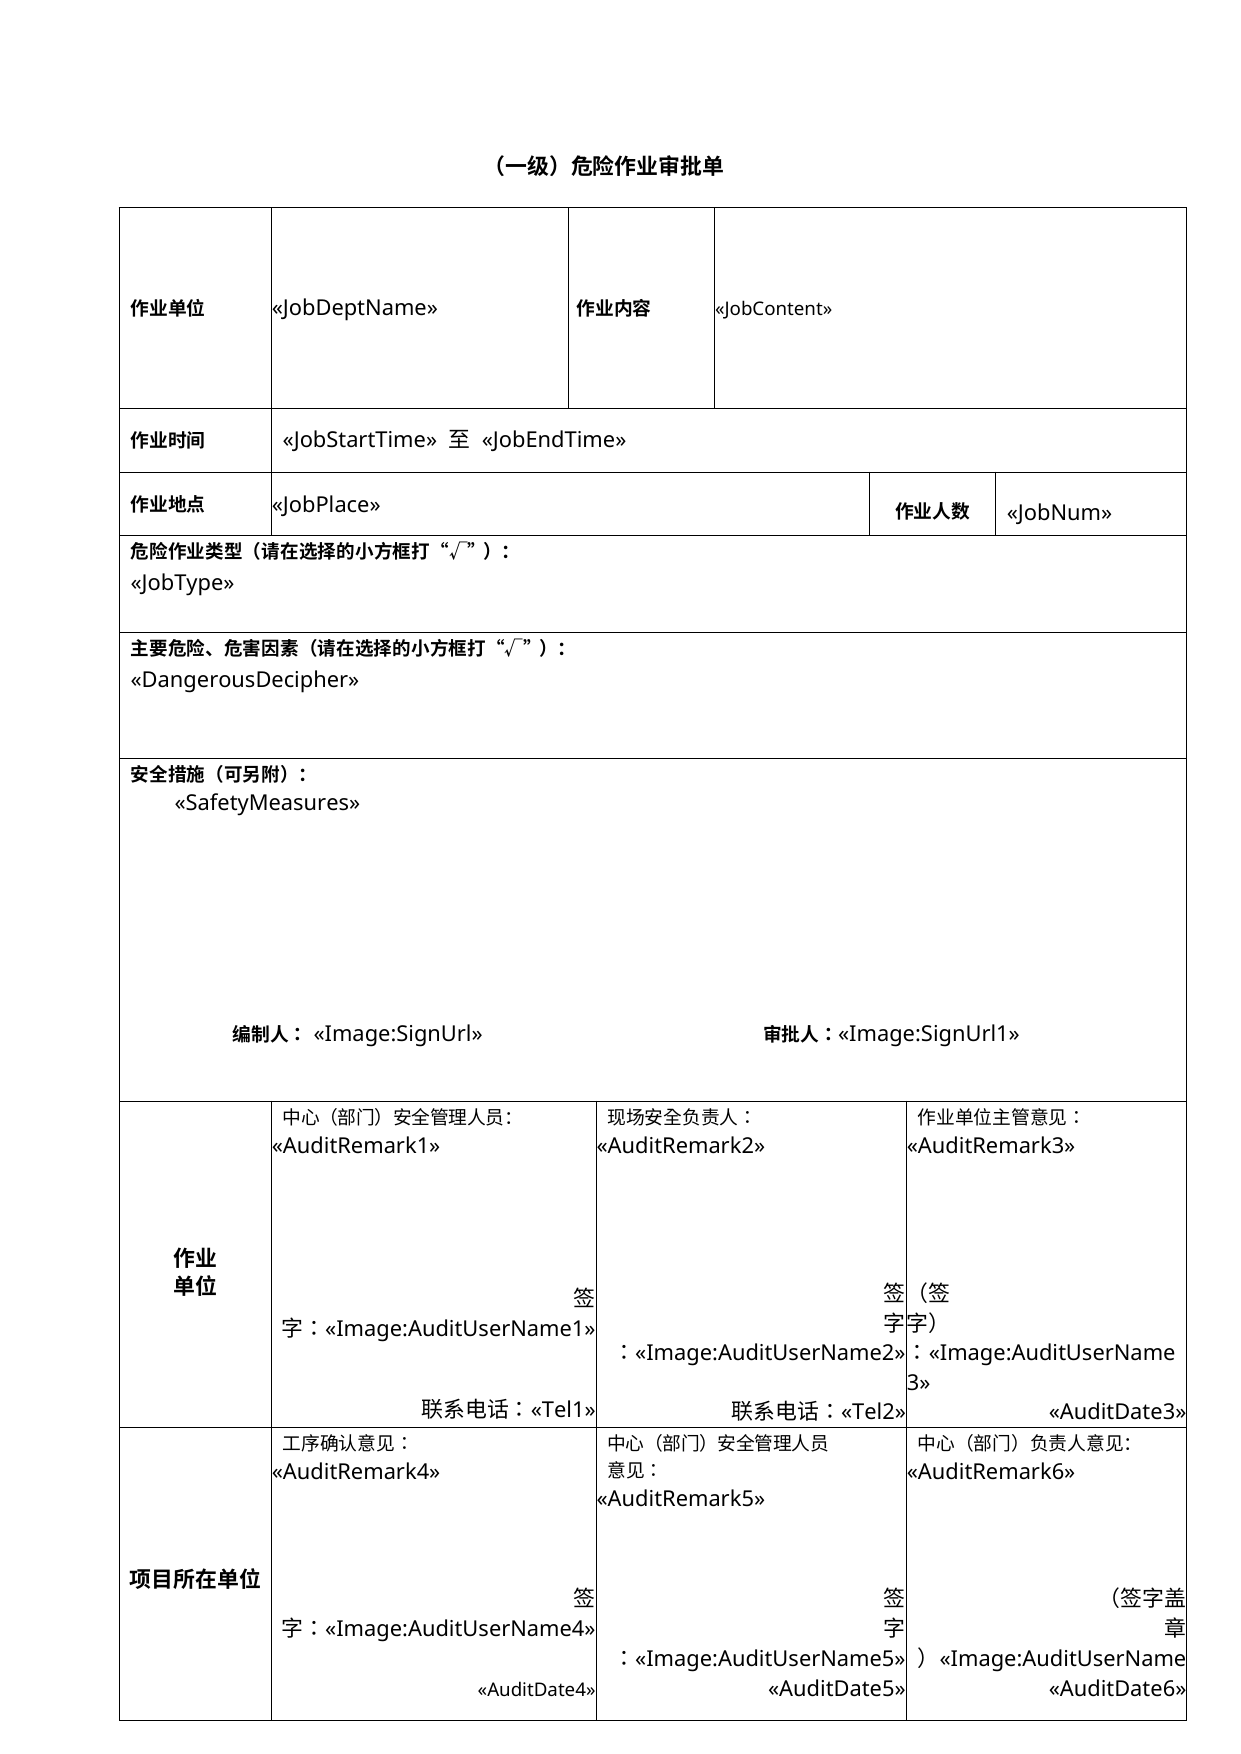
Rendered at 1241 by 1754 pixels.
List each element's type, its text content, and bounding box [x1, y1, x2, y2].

table_cell 作业地点 [120, 473, 271, 535]
table_cell （签字）：«Image:AuditUserName3» [907, 1277, 1186, 1396]
table_cell 现场安全负责人： «AuditRemark2» [597, 1102, 906, 1277]
table_cell 作业 单位 [120, 1102, 271, 1427]
table_header «JobDeptName» [272, 208, 568, 408]
table_cell «JobPlace» [272, 473, 869, 535]
table_header «JobContent» [715, 208, 1186, 408]
table_cell 编制人： «Image:SignUrl» [120, 1018, 596, 1101]
table_cell （签字盖章）«Image:AuditUserName6» [907, 1582, 1186, 1674]
table_cell 作业单位主管意见： «AuditRemark3» [907, 1102, 1186, 1277]
table_cell 危险作业类型（请在选择的小方框打“√”）： «JobType» [120, 536, 1186, 632]
table_cell 中心（部门）安全管理人员： «AuditRemark1» [272, 1102, 596, 1283]
table_cell 工序确认意见： «AuditRemark4» [272, 1428, 596, 1582]
table_cell 中心（部门）负责人意见： «AuditRemark6» [907, 1428, 1186, 1582]
table_cell 签字：«Image:AuditUserName5» [597, 1582, 906, 1674]
table_cell «AuditDate6» [907, 1674, 1186, 1720]
table_cell 签字：«Image:AuditUserName2» [597, 1277, 906, 1396]
table_cell 项目所在单位 [120, 1428, 271, 1720]
table_cell 安全措施（可另附）： «SafetyMeasures» [120, 759, 1186, 1018]
table_cell 联系电话：«Tel2» [597, 1396, 906, 1427]
table_cell «AuditDate4» [272, 1674, 596, 1720]
table_cell «JobStartTime» 至 «JobEndTime» [272, 409, 1186, 472]
table_cell «JobNum» [996, 473, 1186, 535]
table_cell 中心（部门）安全管理人员 意见： «AuditRemark5» [597, 1428, 906, 1582]
table_cell «AuditDate3» [907, 1396, 1186, 1427]
table_cell 签字：«Image:AuditUserName4» [272, 1582, 596, 1674]
table_cell 主要危险、危害因素（请在选择的小方框打“√”）： «DangerousDecipher» [120, 633, 1186, 758]
table_cell 联系电话：«Tel1» [272, 1396, 596, 1427]
table_cell 审批人：«Image:SignUrl1» [596, 1018, 1186, 1101]
table_cell 签字：«Image:AuditUserName1» [272, 1284, 596, 1396]
table_header 作业内容 [569, 208, 714, 408]
table_header 作业单位 [120, 208, 271, 408]
text （一级）危险作业审批单 [104, 149, 1103, 181]
table_cell «AuditDate5» [597, 1674, 906, 1720]
table_cell 作业人数 [870, 473, 995, 535]
table_cell 作业时间 [120, 409, 271, 472]
